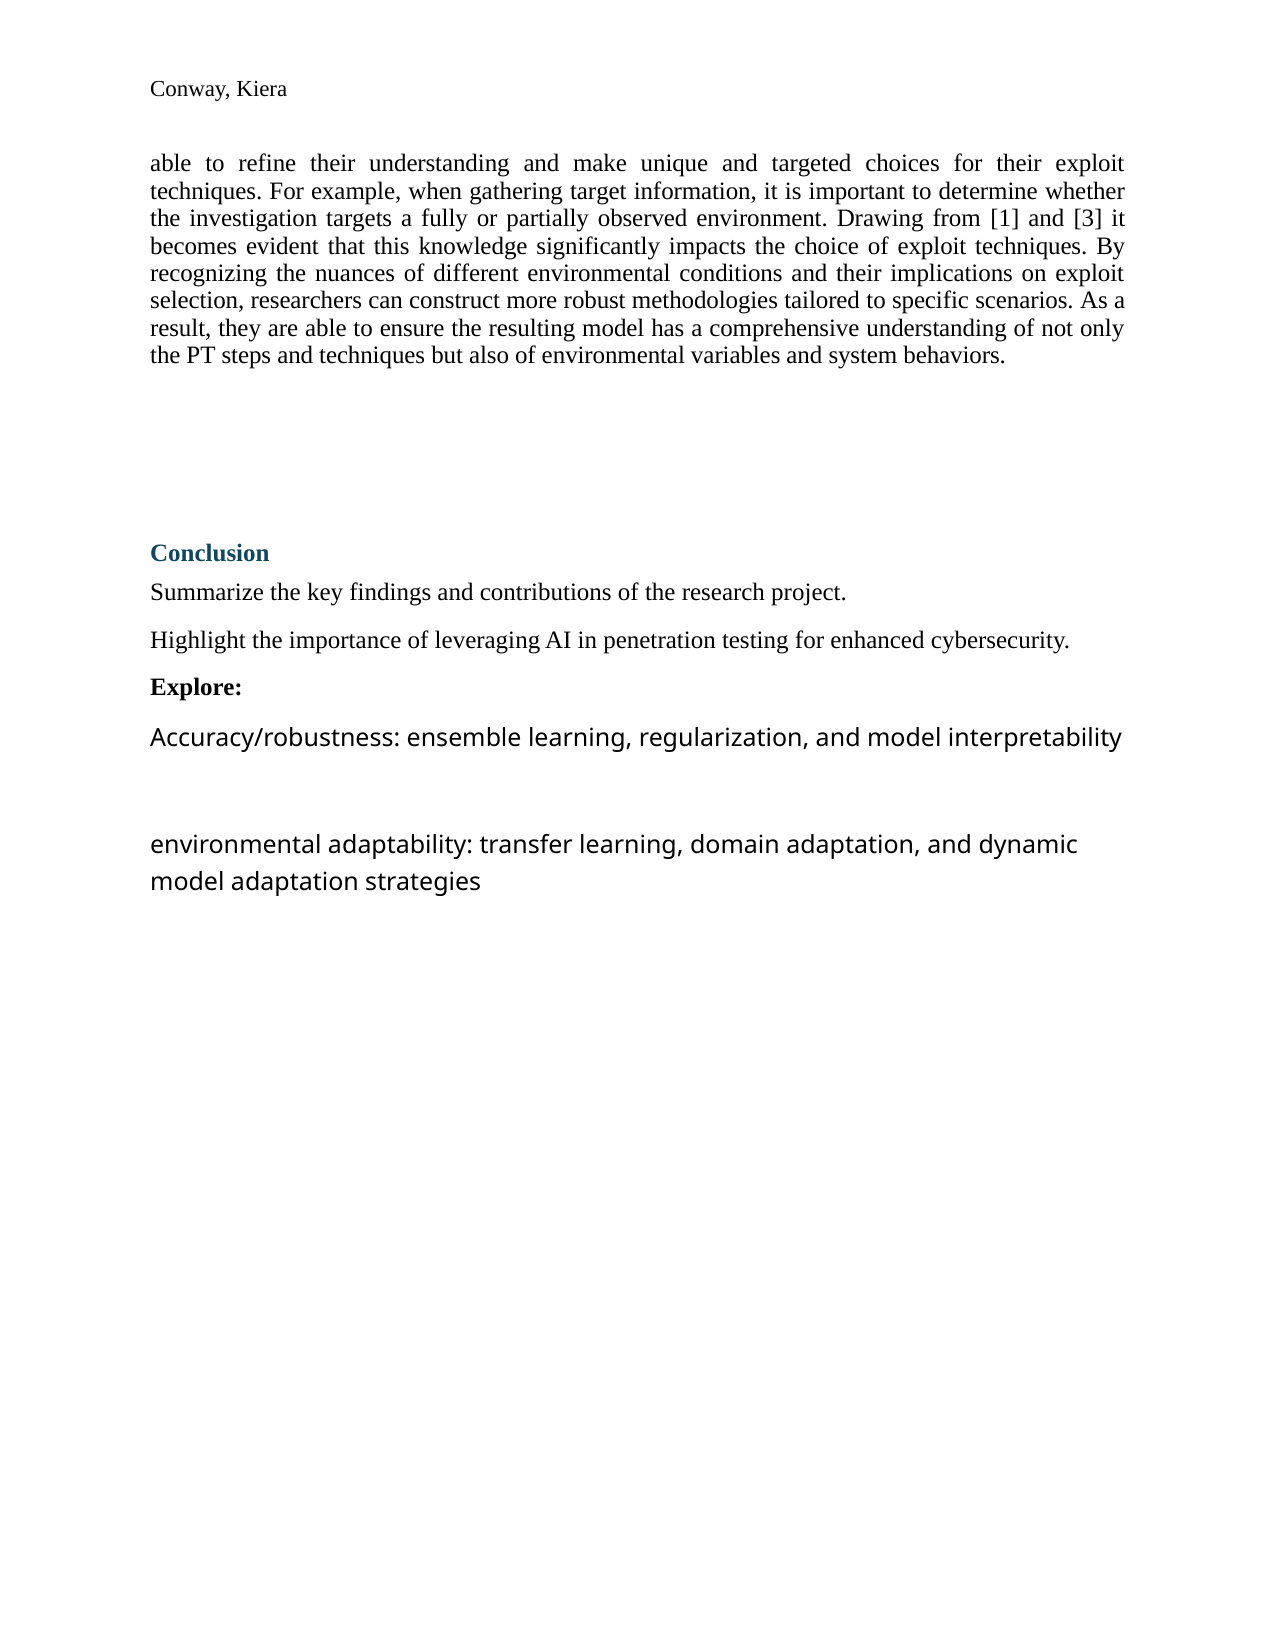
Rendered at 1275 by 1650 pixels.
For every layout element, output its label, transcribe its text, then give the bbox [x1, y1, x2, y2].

text Accuracy/robustness: ensemble learning, regularization, and model interpretability [150, 720, 1125, 754]
text Explore: [150, 672, 1125, 701]
text environmental adaptability: transfer learning, domain adaptation, and dynamic model adaptation strategies [150, 827, 1125, 898]
text Summarize the key findings and contributions of the research project. [150, 577, 1125, 606]
subtitle Conclusion [150, 538, 1125, 566]
text Highlight the importance of leveraging AI in penetration testing for enhanced cybersecurity. [150, 625, 1125, 653]
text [150, 150, 1125, 369]
